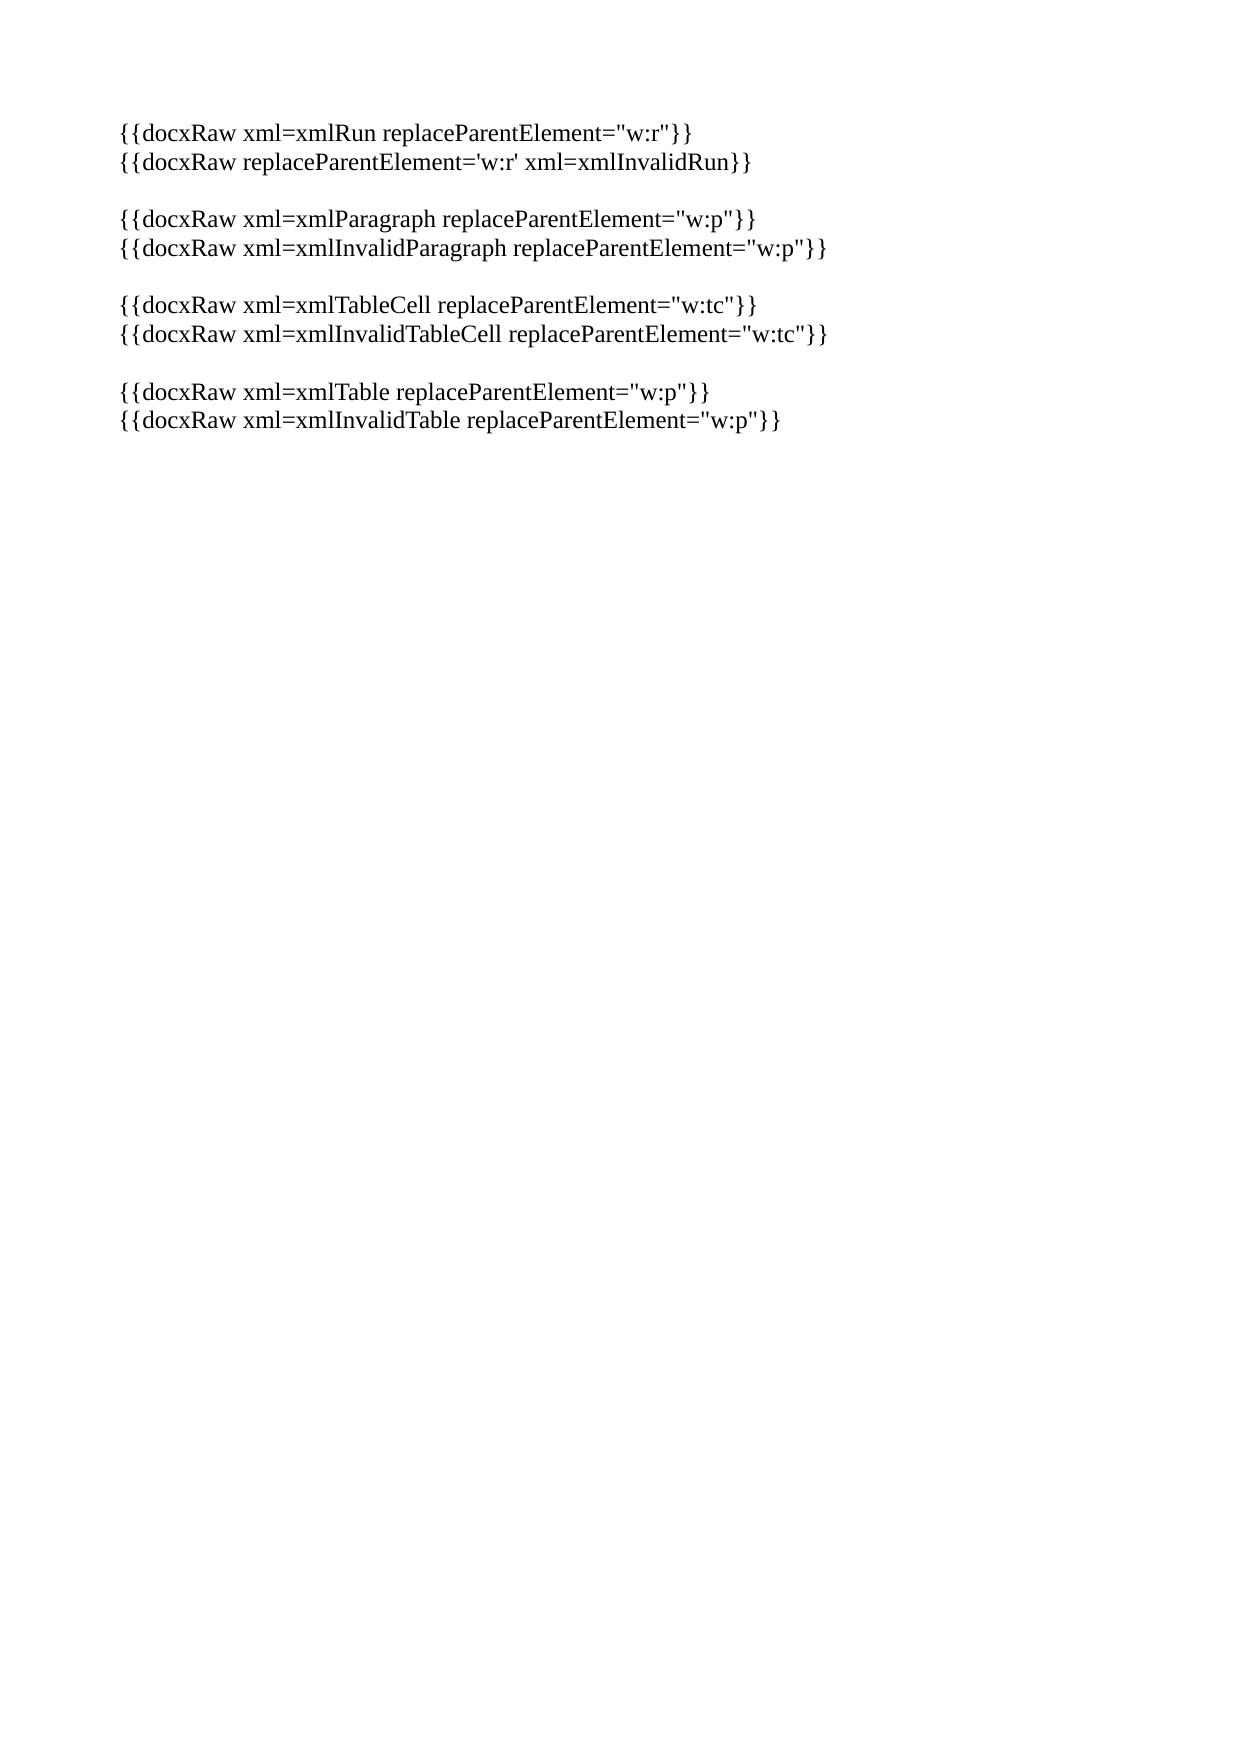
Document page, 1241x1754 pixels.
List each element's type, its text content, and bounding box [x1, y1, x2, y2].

text {{docxRaw xml=xmlInvalidTable replaceParentElement="w:p"}} [118, 406, 1122, 434]
text {{docxRaw xml=xmlInvalidParagraph replaceParentElement="w:p"}} [118, 233, 1122, 262]
text {{docxRaw xml=xmlRun replaceParentElement="w:r"}} [118, 118, 1122, 147]
text {{docxRaw xml=xmlParagraph replaceParentElement="w:p"}} [118, 204, 1122, 233]
table_header {{docxRaw xml=xmlTableCell replaceParentElement="w:tc"}} [118, 291, 1122, 319]
table_cell {{docxRaw xml=xmlInvalidTableCell replaceParentElement="w:tc"}} [118, 319, 1122, 348]
text {{docxRaw xml=xmlTable replaceParentElement="w:p"}} [118, 377, 1122, 406]
text {{docxRaw replaceParentElement='w:r' xml=xmlInvalidRun}} [118, 147, 1122, 176]
